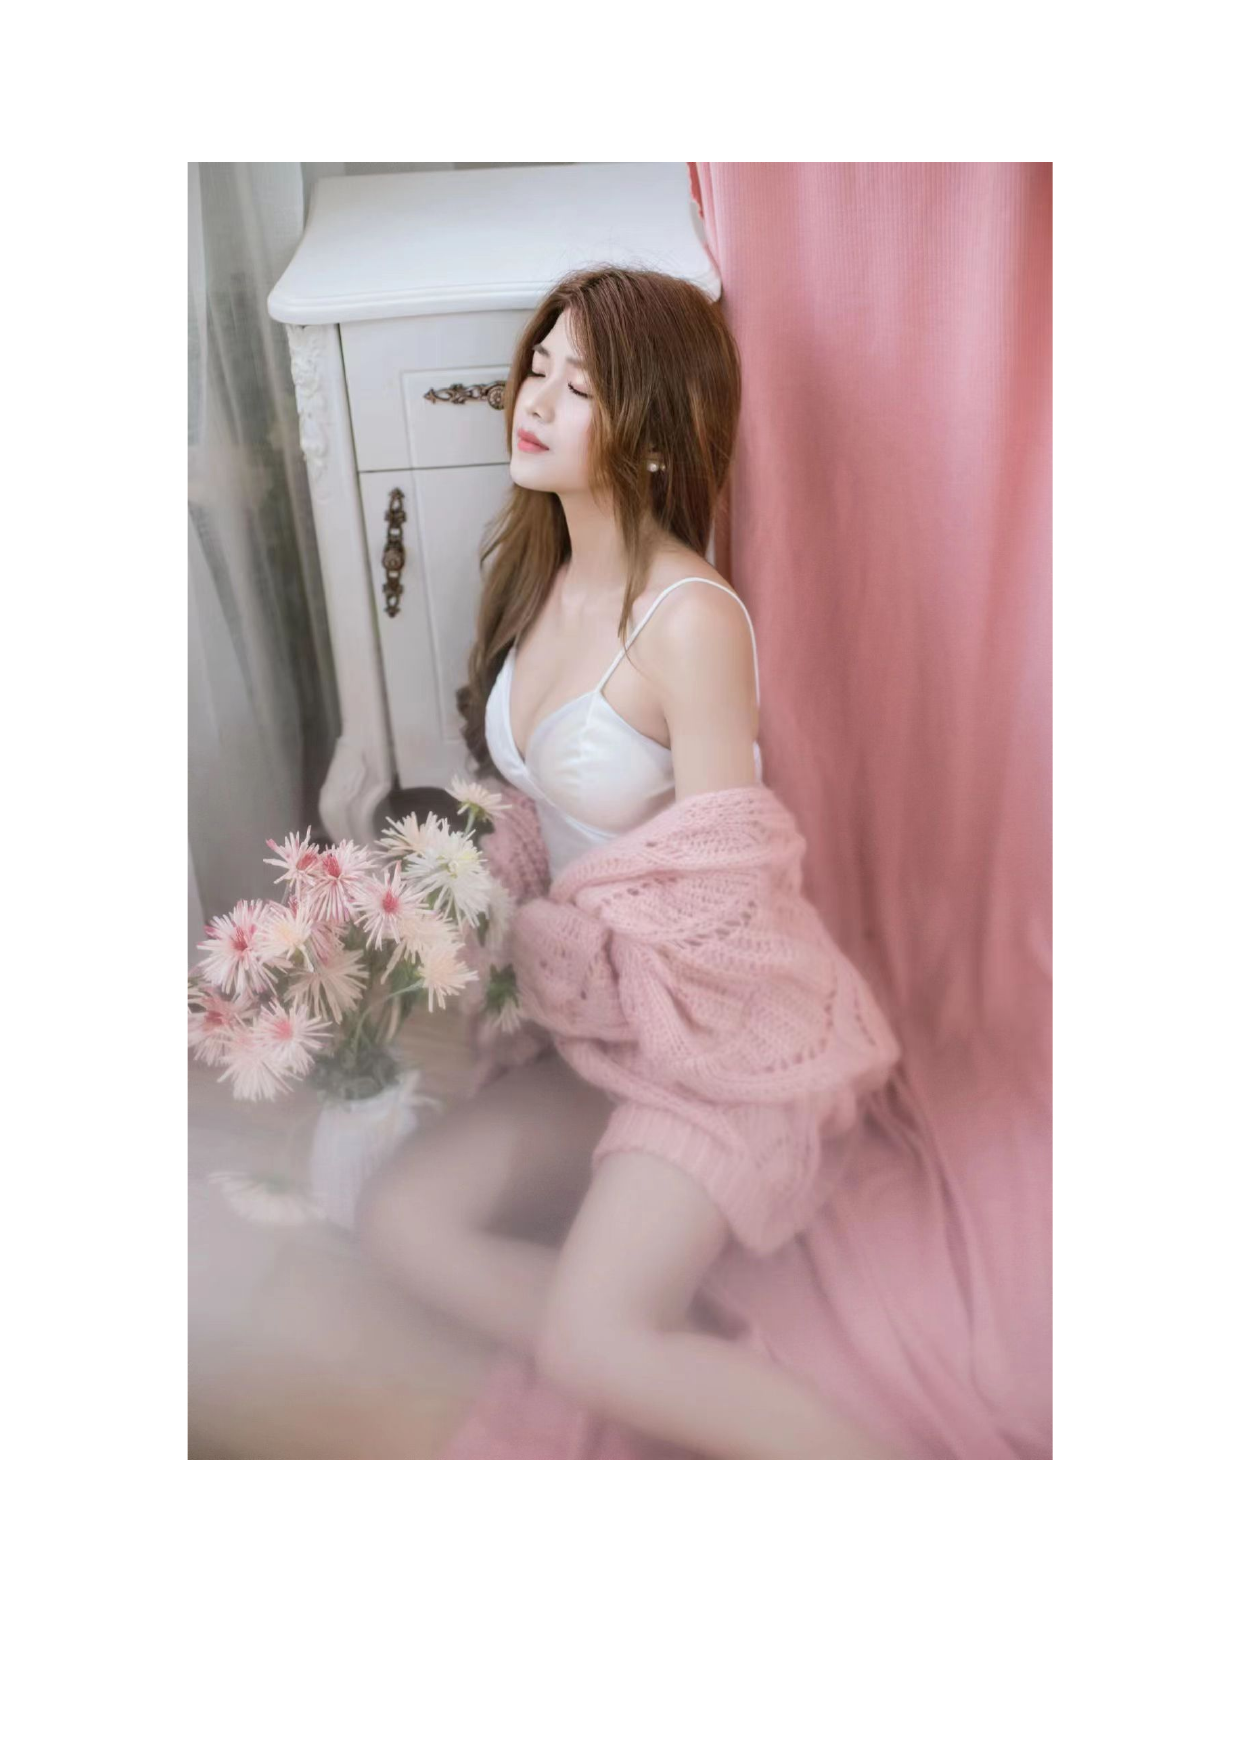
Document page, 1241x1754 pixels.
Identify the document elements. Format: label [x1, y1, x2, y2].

picture [187, 162, 1053, 1460]
